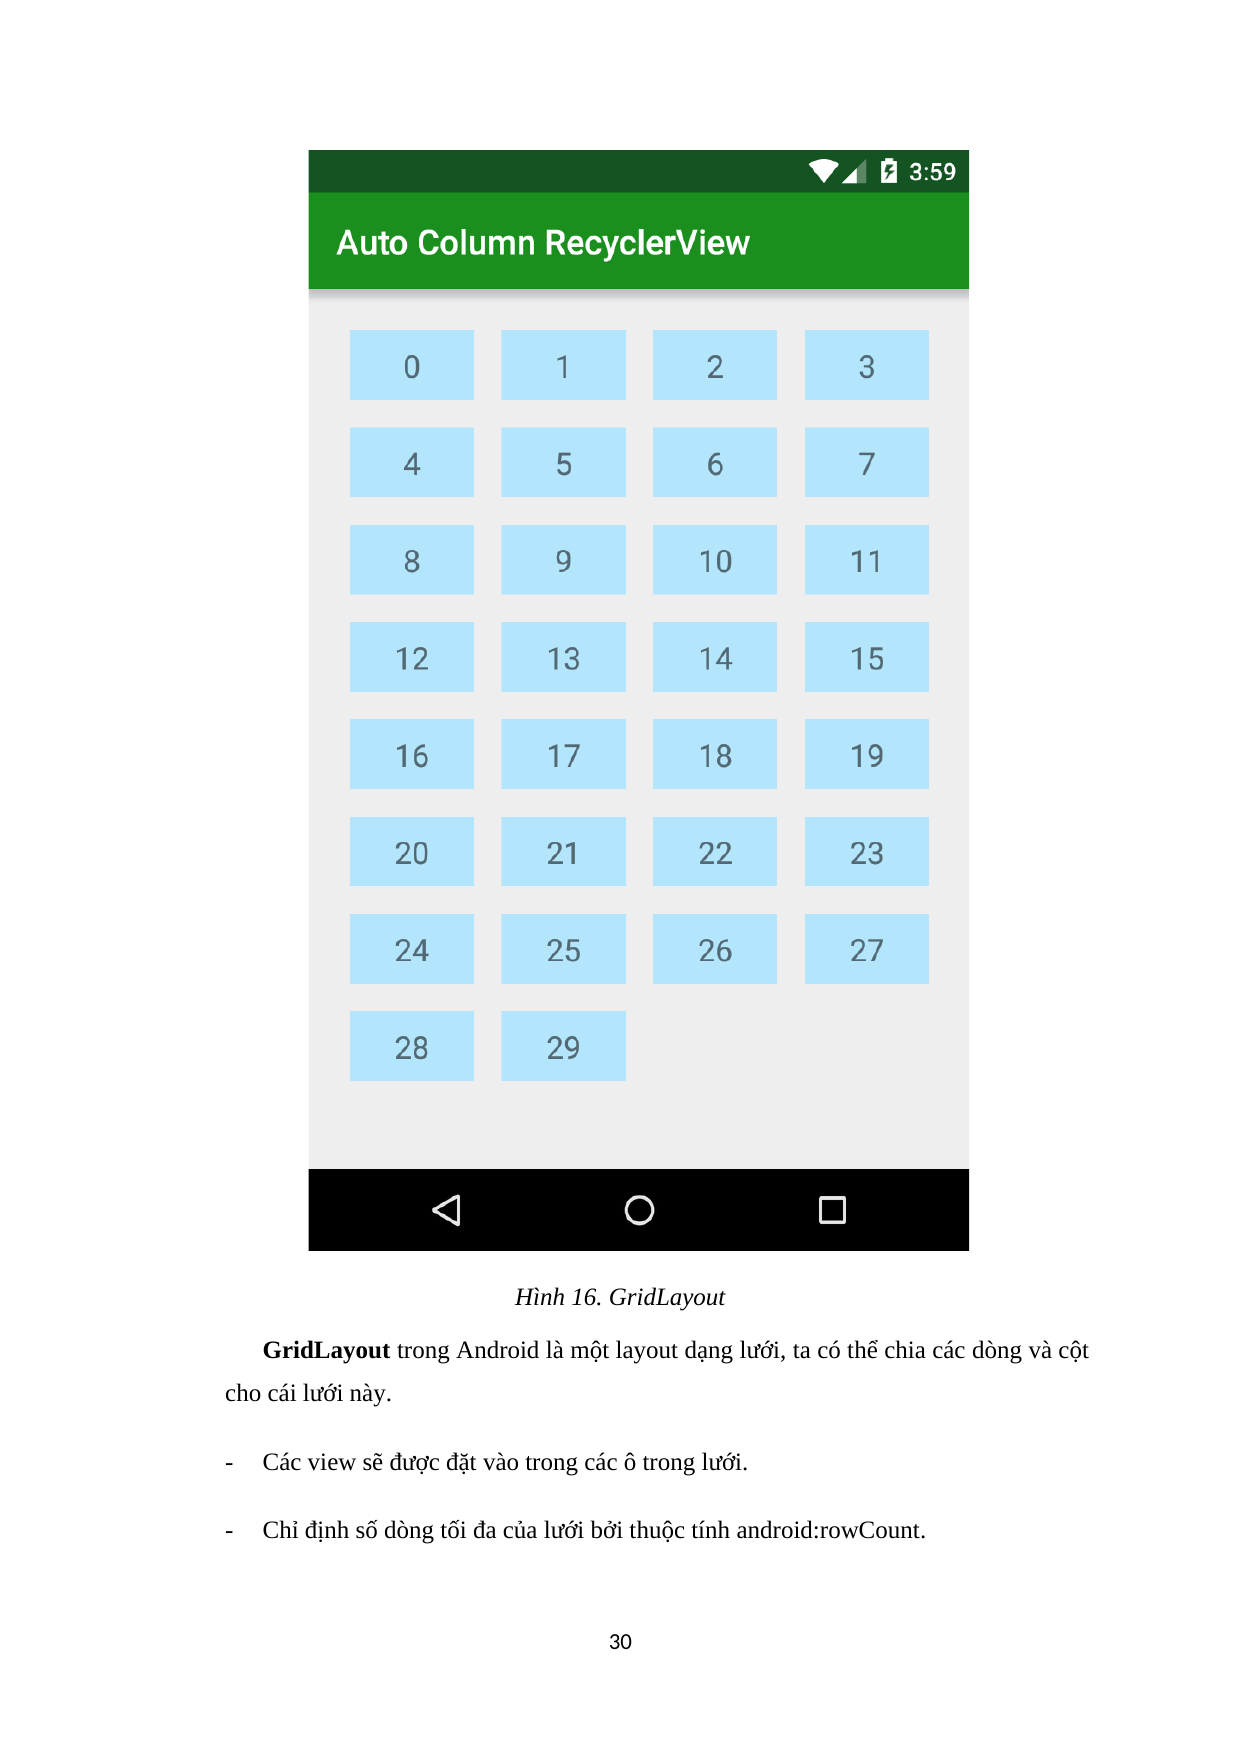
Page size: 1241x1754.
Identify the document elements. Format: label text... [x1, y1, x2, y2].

picture [308, 150, 970, 1251]
list Chỉ định số dòng tối đa của lưới bởi thuộc tính android:rowCount. [225, 1515, 1090, 1543]
list Các view sẽ được đặt vào trong các ô trong lưới. [225, 1447, 1090, 1475]
text Hình 16. GridLayout [150, 1282, 1090, 1310]
text GridLayout trong Android là một layout dạng lưới, ta có thể chia các dòng và cột cho cái lưới này. [225, 1335, 1090, 1407]
